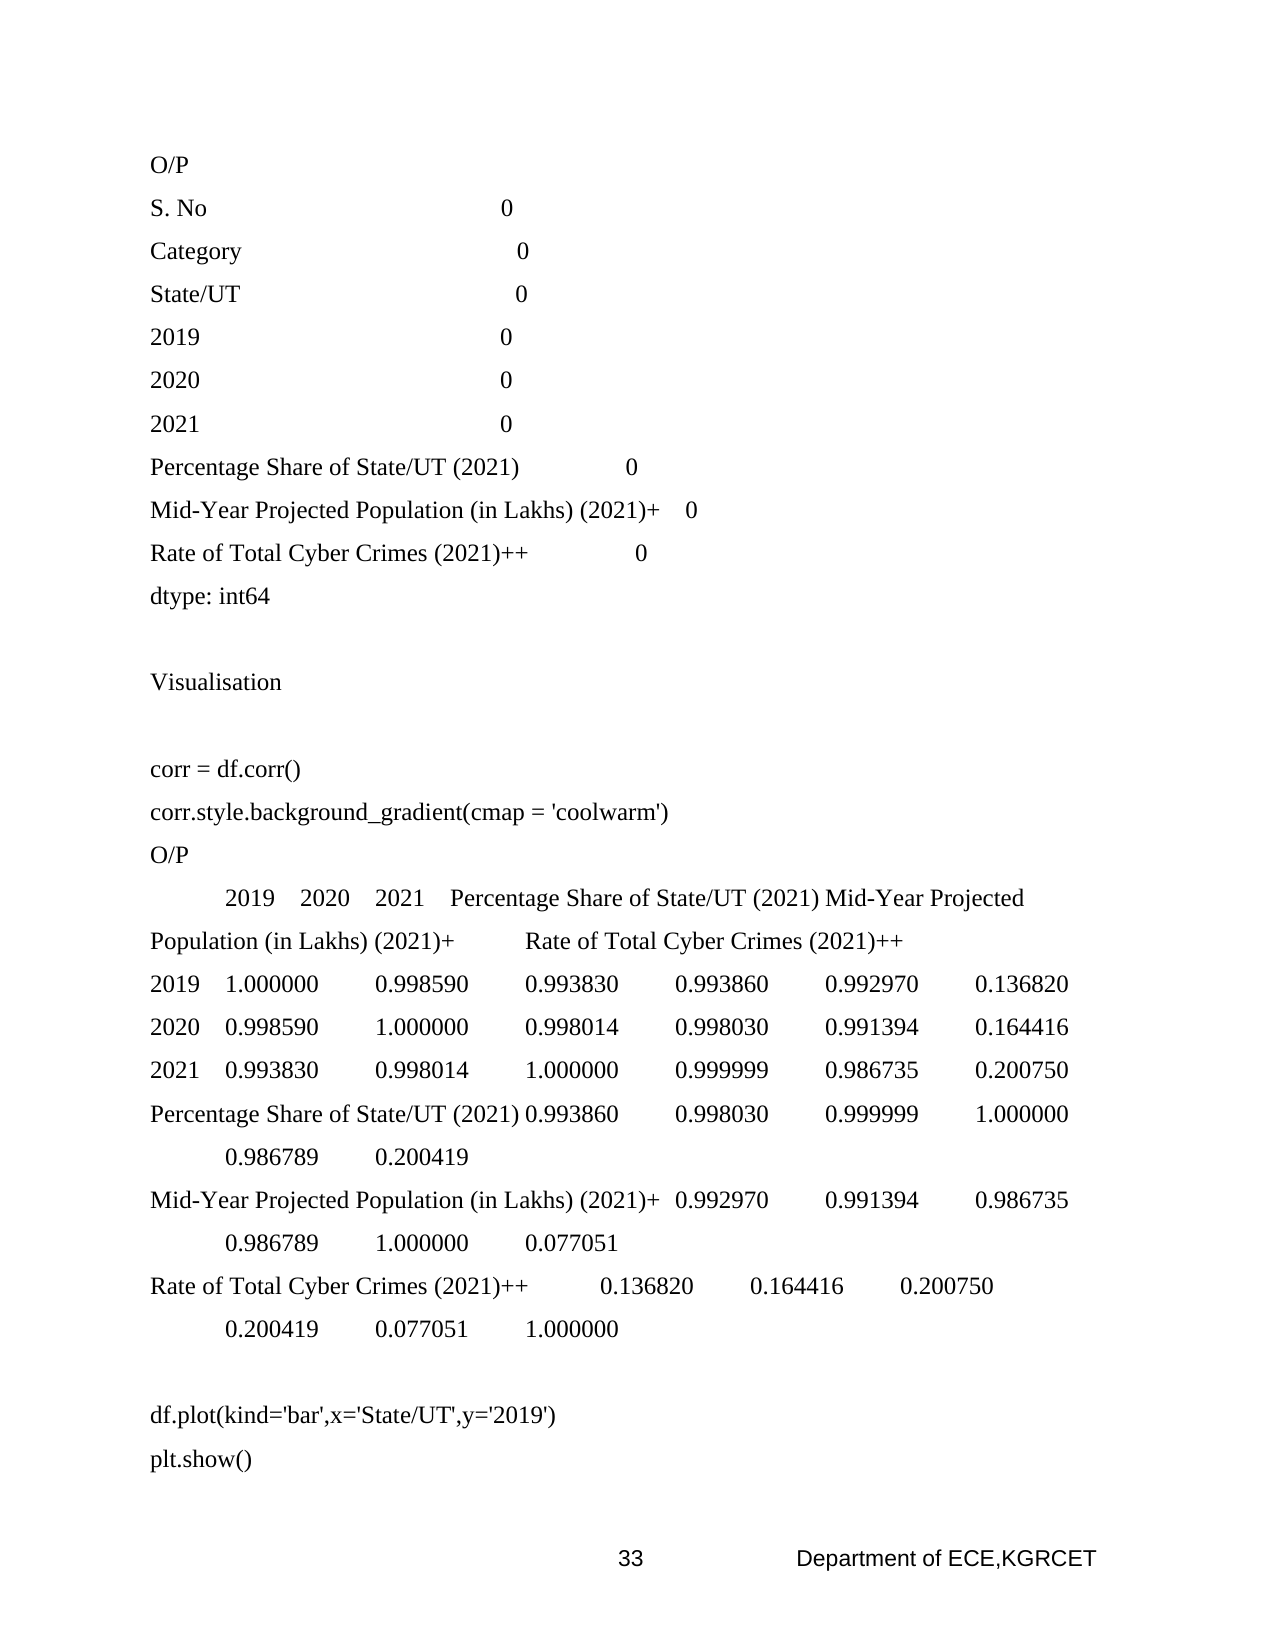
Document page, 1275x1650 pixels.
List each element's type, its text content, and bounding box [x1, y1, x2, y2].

text Mid-Year Projected Population (in Lakhs) (2021)+ 0 [150, 495, 1125, 524]
text 2019 2020 2021 Percentage Share of State/UT (2021) Mid-Year Projected Population (in Lakhs) (2021)+ Rate of Total Cyber Crimes (2021)++ [150, 883, 1125, 955]
text O/P [150, 840, 1125, 869]
text Category 0 [150, 236, 1125, 265]
text 2020 0 [150, 366, 1125, 394]
text 2021 0 [150, 409, 1125, 437]
text 2019 0 [150, 322, 1125, 351]
text 2020 0.998590 1.000000 0.998014 0.998030 0.991394 0.164416 [150, 1012, 1125, 1041]
text plt.show() [150, 1444, 1125, 1472]
text Visualisation [150, 667, 1125, 696]
text Percentage Share of State/UT (2021) 0 [150, 452, 1125, 481]
text Mid-Year Projected Population (in Lakhs) (2021)+ 0.992970 0.991394 0.986735 0.986789 1.000000 0.077051 [150, 1185, 1125, 1257]
text 2021 0.993830 0.998014 1.000000 0.999999 0.986735 0.200750 [150, 1056, 1125, 1084]
text S. No 0 [150, 193, 1125, 222]
text State/UT 0 [150, 279, 1125, 308]
text dtype: int64 [150, 581, 1125, 610]
text corr = df.corr() [150, 754, 1125, 782]
text Percentage Share of State/UT (2021) 0.993860 0.998030 0.999999 1.000000 0.986789 0.200419 [150, 1099, 1125, 1171]
text O/P [150, 150, 1125, 179]
text Rate of Total Cyber Crimes (2021)++ 0.136820 0.164416 0.200750 0.200419 0.077051 1.000000 [150, 1271, 1125, 1343]
text 2019 1.000000 0.998590 0.993830 0.993860 0.992970 0.136820 [150, 969, 1125, 998]
text Rate of Total Cyber Crimes (2021)++ 0 [150, 538, 1125, 567]
text df.plot(kind='bar',x='State/UT',y='2019') [150, 1401, 1125, 1429]
text corr.style.background_gradient(cmap = 'coolwarm') [150, 797, 1125, 826]
